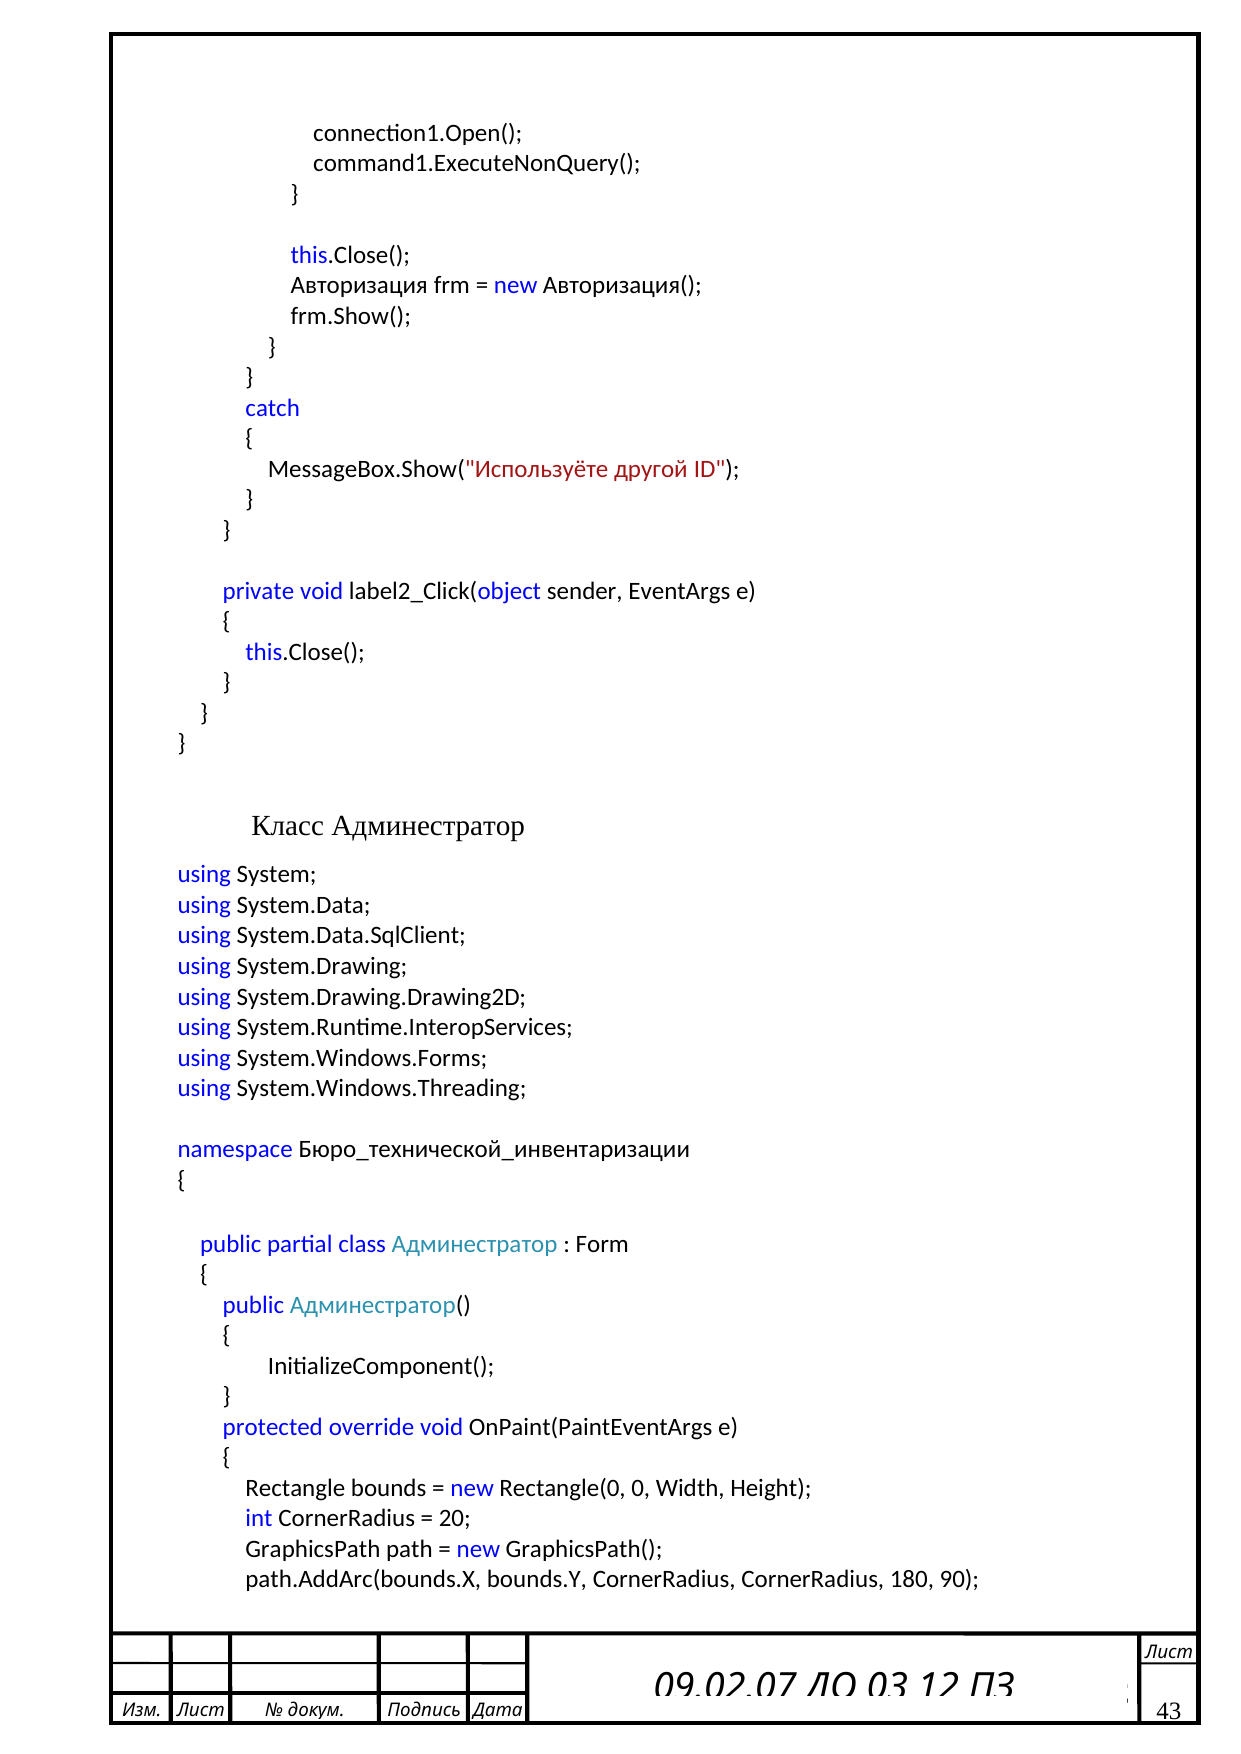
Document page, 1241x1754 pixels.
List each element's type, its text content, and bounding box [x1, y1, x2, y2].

text namespace Бюро_технической_инвентаризации [177, 1133, 1181, 1164]
text using System.Runtime.InteropServices; [177, 1011, 1181, 1042]
text using System.Data.SqlClient; [177, 919, 1181, 950]
text InitializeComponent(); [177, 1350, 1181, 1380]
text connection1.Open(); [177, 117, 1181, 147]
text } [177, 727, 1181, 758]
text int CornerRadius = 20; [177, 1502, 1181, 1533]
text using System.Data; [177, 889, 1181, 919]
text using System.Windows.Forms; [177, 1042, 1181, 1072]
text } [177, 361, 1181, 392]
text } [177, 697, 1181, 727]
text { [177, 1258, 1181, 1289]
text } [177, 1380, 1181, 1411]
text public Админестратор() [177, 1289, 1181, 1319]
text using System; [177, 858, 1181, 889]
text { [177, 1441, 1181, 1472]
text this.Close(); [177, 239, 1181, 269]
text using System.Drawing.Drawing2D; [177, 981, 1181, 1011]
text Класс Админестратор [177, 808, 1181, 842]
text } [177, 666, 1181, 697]
text private void label2_Click(object sender, EventArgs e) [177, 575, 1181, 605]
text Авторизация frm = new Авторизация(); [177, 269, 1181, 300]
text MessageBox.Show("Используёте другой ID"); [177, 453, 1181, 483]
text Rectangle bounds = new Rectangle(0, 0, Width, Height); [177, 1472, 1181, 1502]
text { [177, 1319, 1181, 1350]
text } [177, 178, 1181, 208]
text GraphicsPath path = new GraphicsPath(); [177, 1533, 1181, 1563]
text { [177, 1164, 1181, 1194]
text { [177, 422, 1181, 453]
text path.AddArc(bounds.X, bounds.Y, CornerRadius, CornerRadius, 180, 90); [177, 1563, 1181, 1594]
text this.Close(); [177, 636, 1181, 666]
text using System.Windows.Threading; [177, 1072, 1181, 1103]
text { [177, 605, 1181, 636]
text command1.ExecuteNonQuery(); [177, 147, 1181, 178]
text } [177, 514, 1181, 544]
text public partial class Админестратор : Form [177, 1228, 1181, 1258]
text using System.Drawing; [177, 950, 1181, 981]
text catch [177, 392, 1181, 422]
text protected override void OnPaint(PaintEventArgs e) [177, 1411, 1181, 1441]
text frm.Show(); [177, 300, 1181, 331]
text } [177, 483, 1181, 514]
text } [177, 331, 1181, 361]
